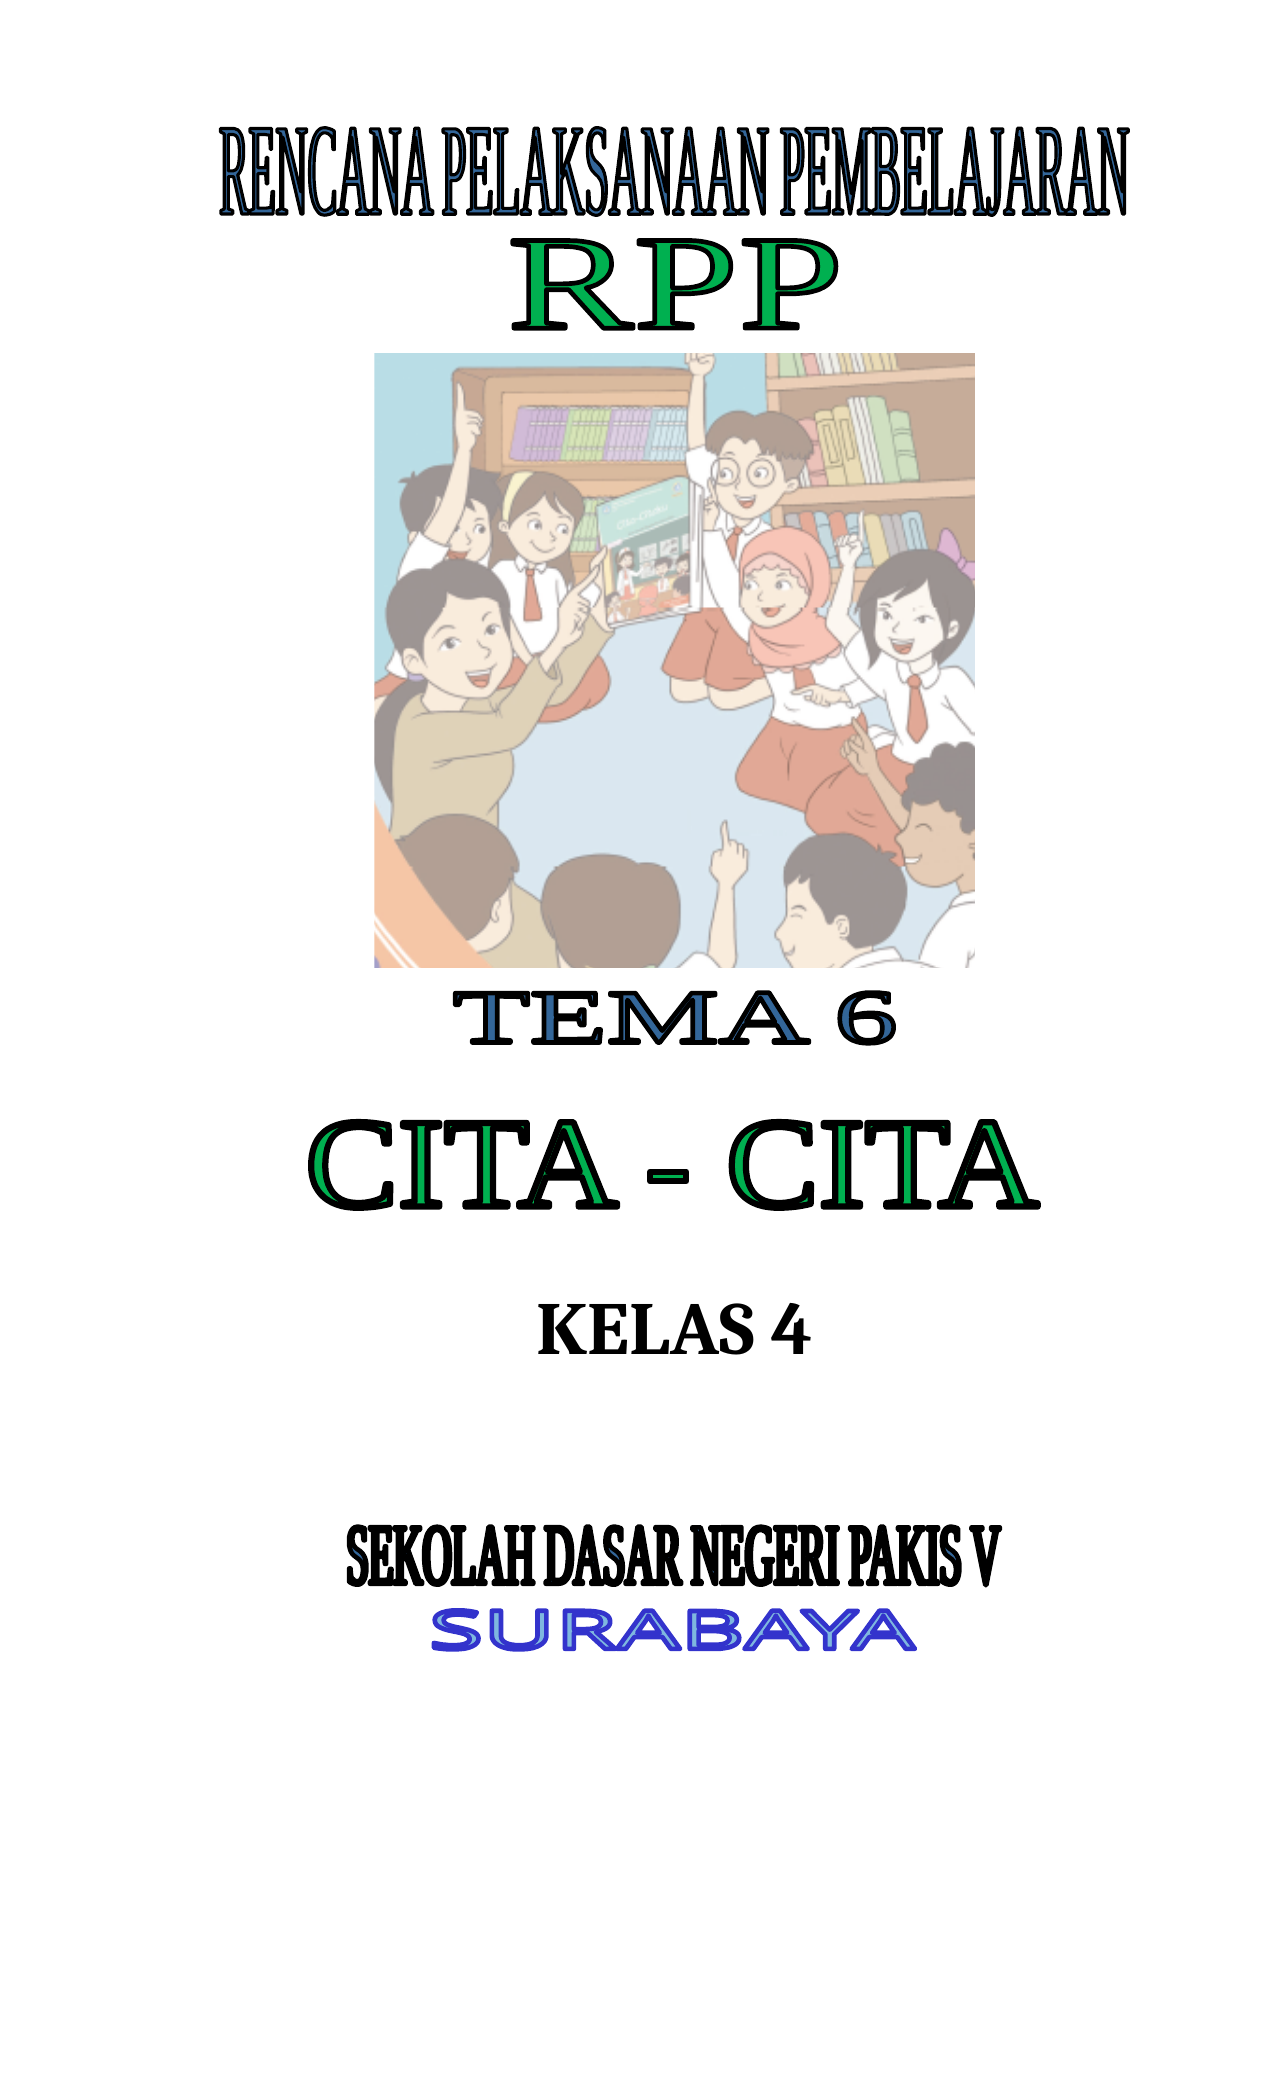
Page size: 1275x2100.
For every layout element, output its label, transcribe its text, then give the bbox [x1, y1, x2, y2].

text KELAS 4 [177, 1287, 1172, 1373]
